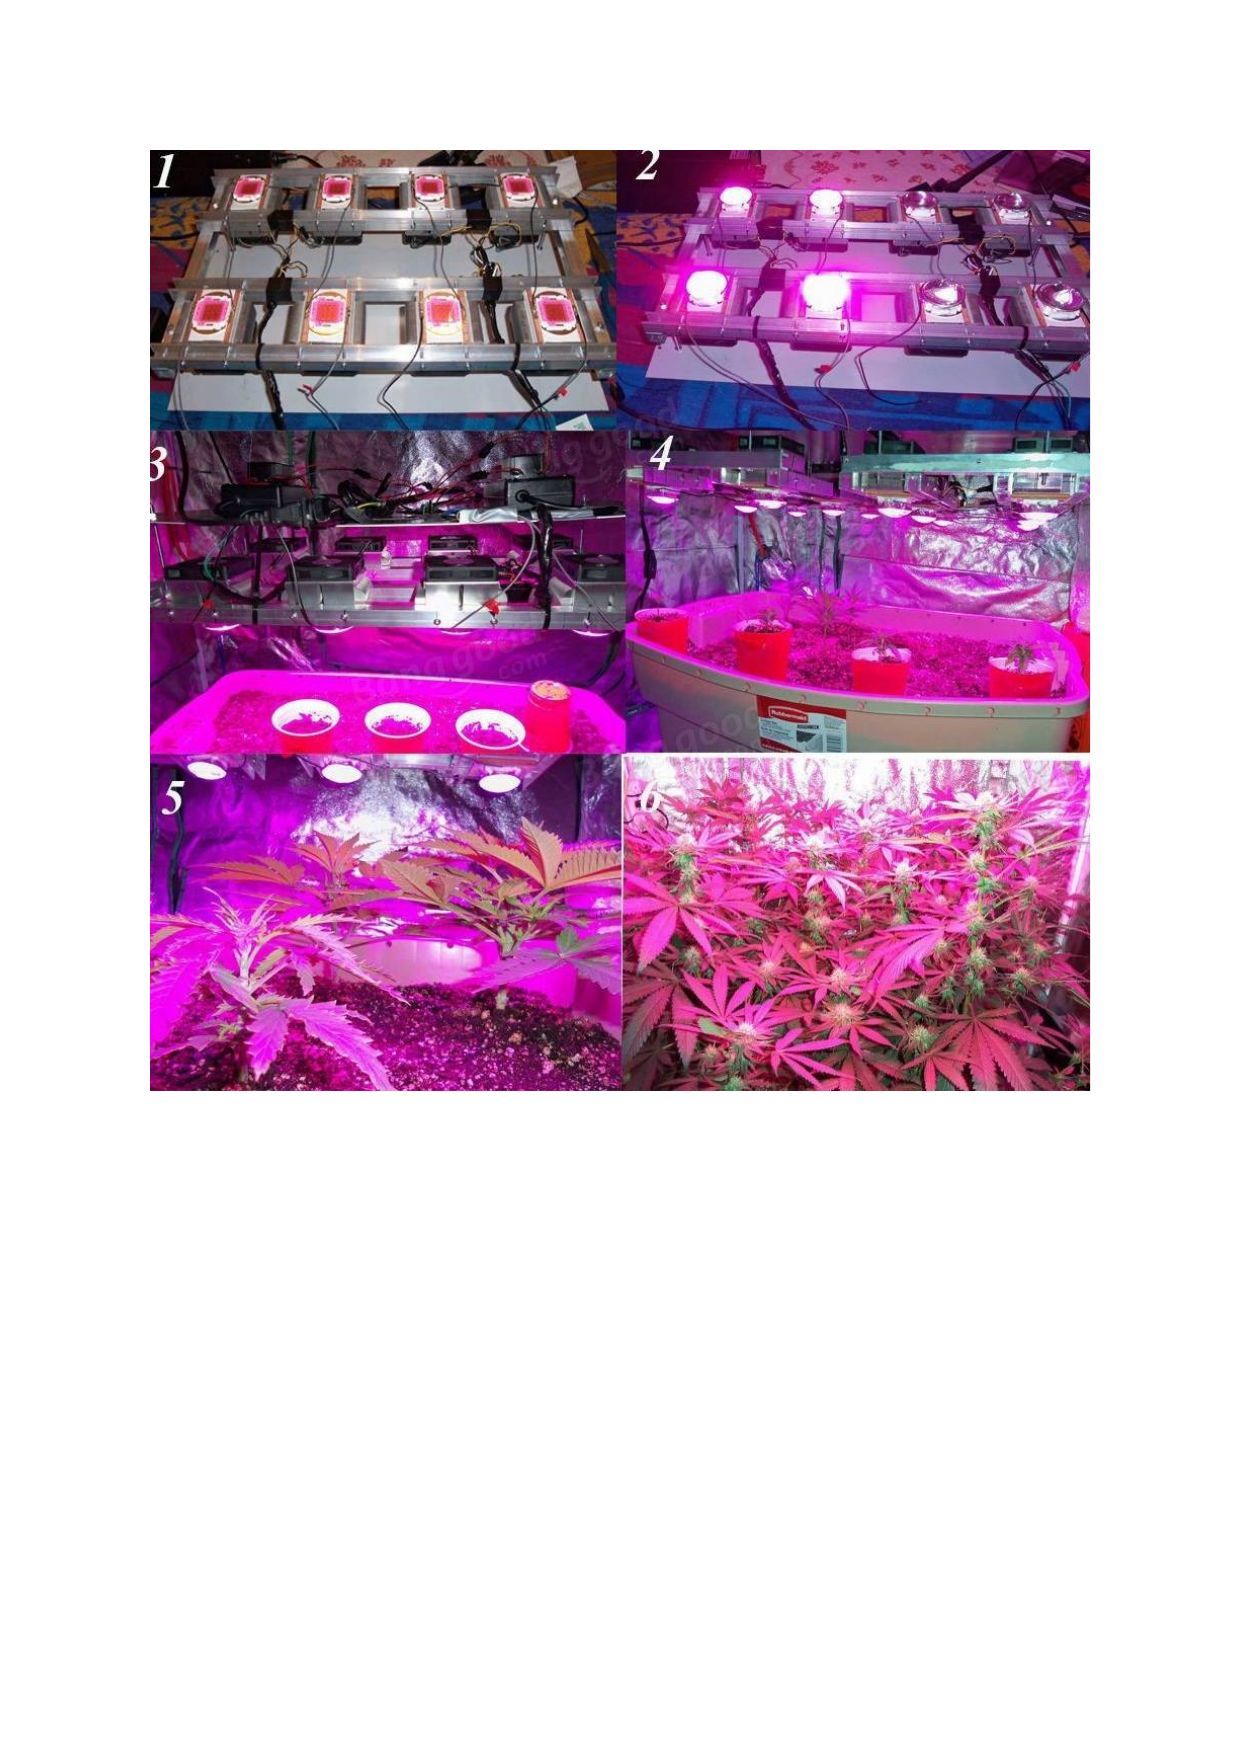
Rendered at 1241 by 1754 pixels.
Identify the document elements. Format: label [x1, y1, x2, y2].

picture [150, 150, 1091, 1091]
